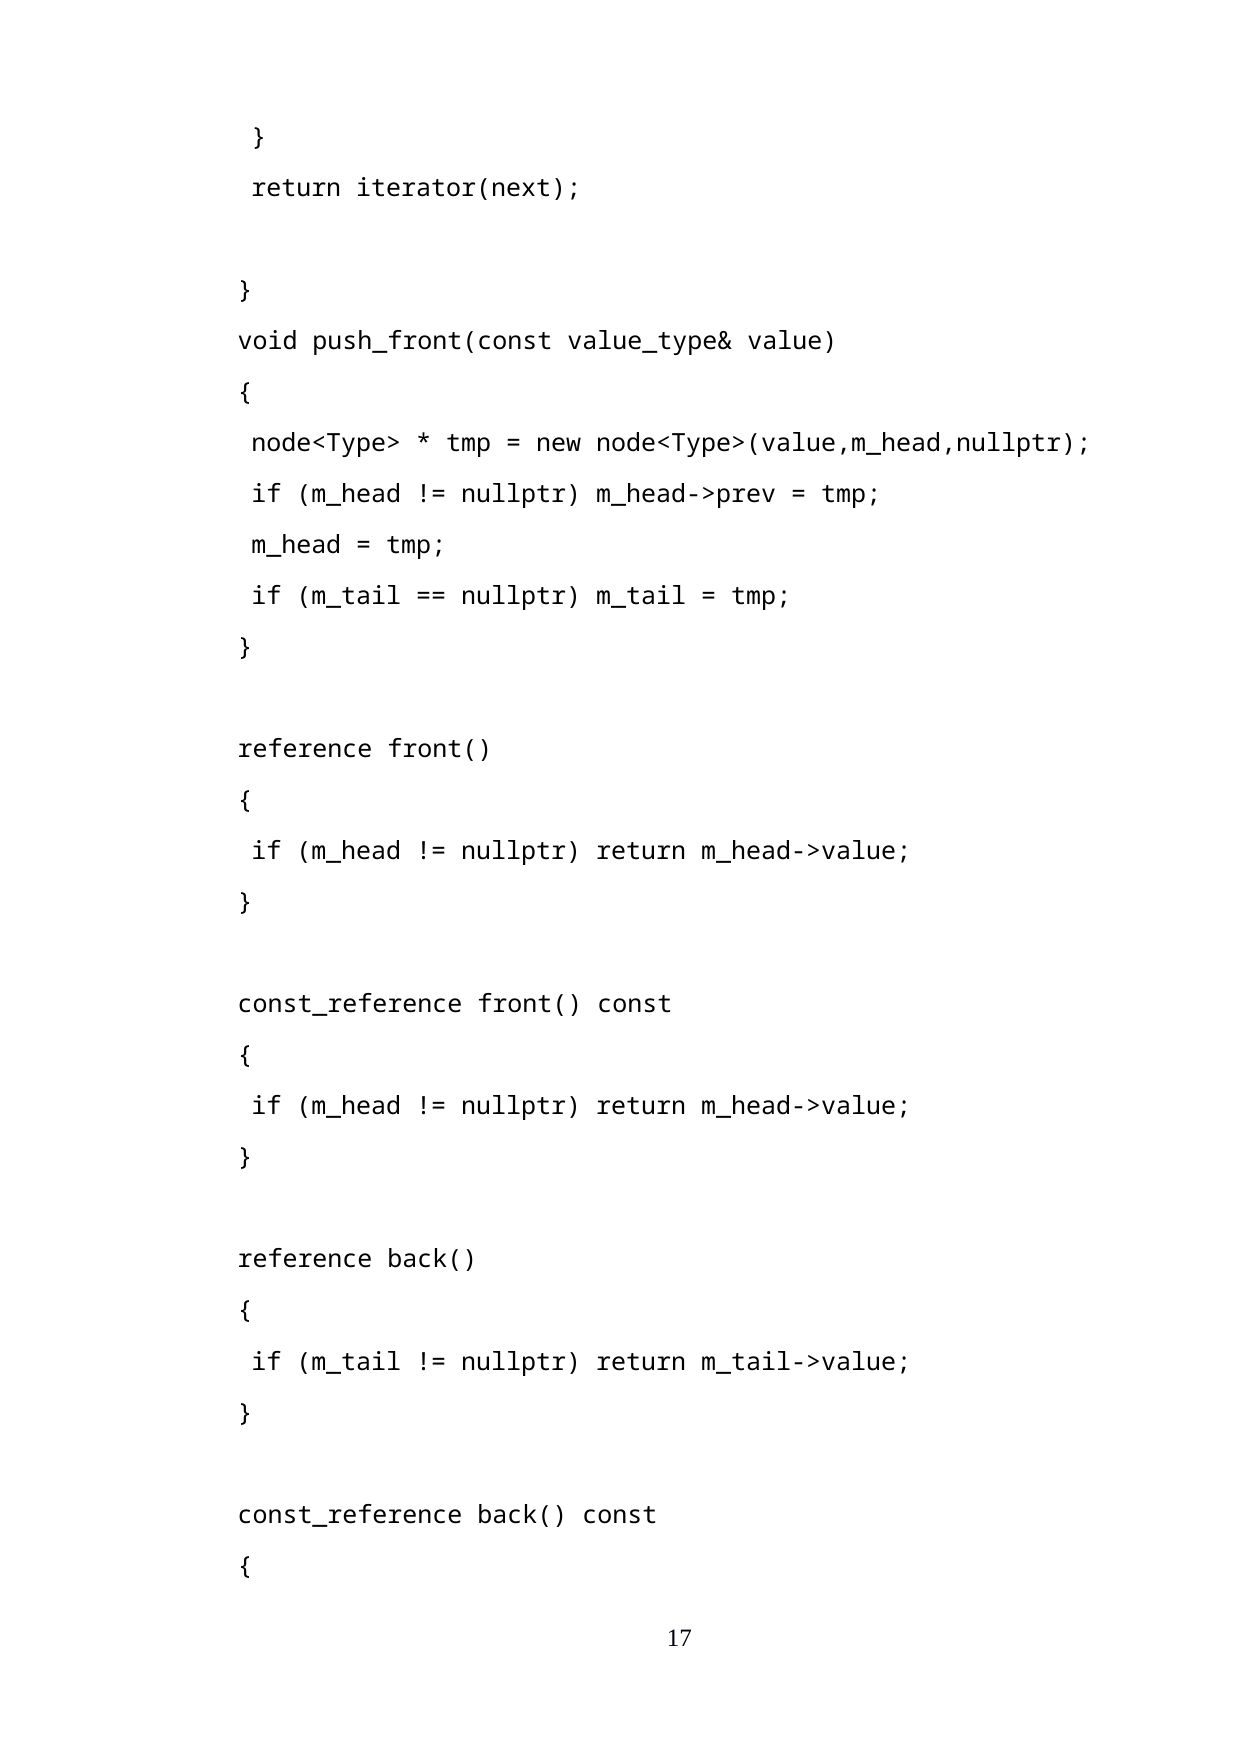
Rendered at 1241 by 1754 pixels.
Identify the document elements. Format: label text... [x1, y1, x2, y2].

text m_head = tmp; [177, 526, 1181, 561]
text } [177, 628, 1181, 663]
text } [177, 884, 1181, 918]
text } [177, 1139, 1181, 1173]
text } [177, 271, 1181, 305]
text if (m_head != nullptr) return m_head->value; [177, 833, 1181, 867]
text { [177, 1547, 1181, 1581]
text return iterator(next); [177, 169, 1181, 203]
text } [177, 1394, 1181, 1428]
text if (m_head != nullptr) m_head->prev = tmp; [177, 475, 1181, 509]
text reference front() [177, 731, 1181, 765]
text void push_front(const value_type& value) [177, 322, 1181, 356]
text reference back() [177, 1241, 1181, 1275]
text const_reference back() const [177, 1496, 1181, 1530]
text if (m_tail == nullptr) m_tail = tmp; [177, 577, 1181, 612]
text { [177, 373, 1181, 407]
text node<Type> * tmp = new node<Type>(value,m_head,nullptr); [177, 424, 1181, 458]
text { [177, 782, 1181, 816]
text { [177, 1037, 1181, 1071]
text const_reference front() const [177, 986, 1181, 1020]
text { [177, 1292, 1181, 1326]
text if (m_head != nullptr) return m_head->value; [177, 1088, 1181, 1122]
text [177, 1343, 1181, 1377]
text } [177, 118, 1181, 152]
